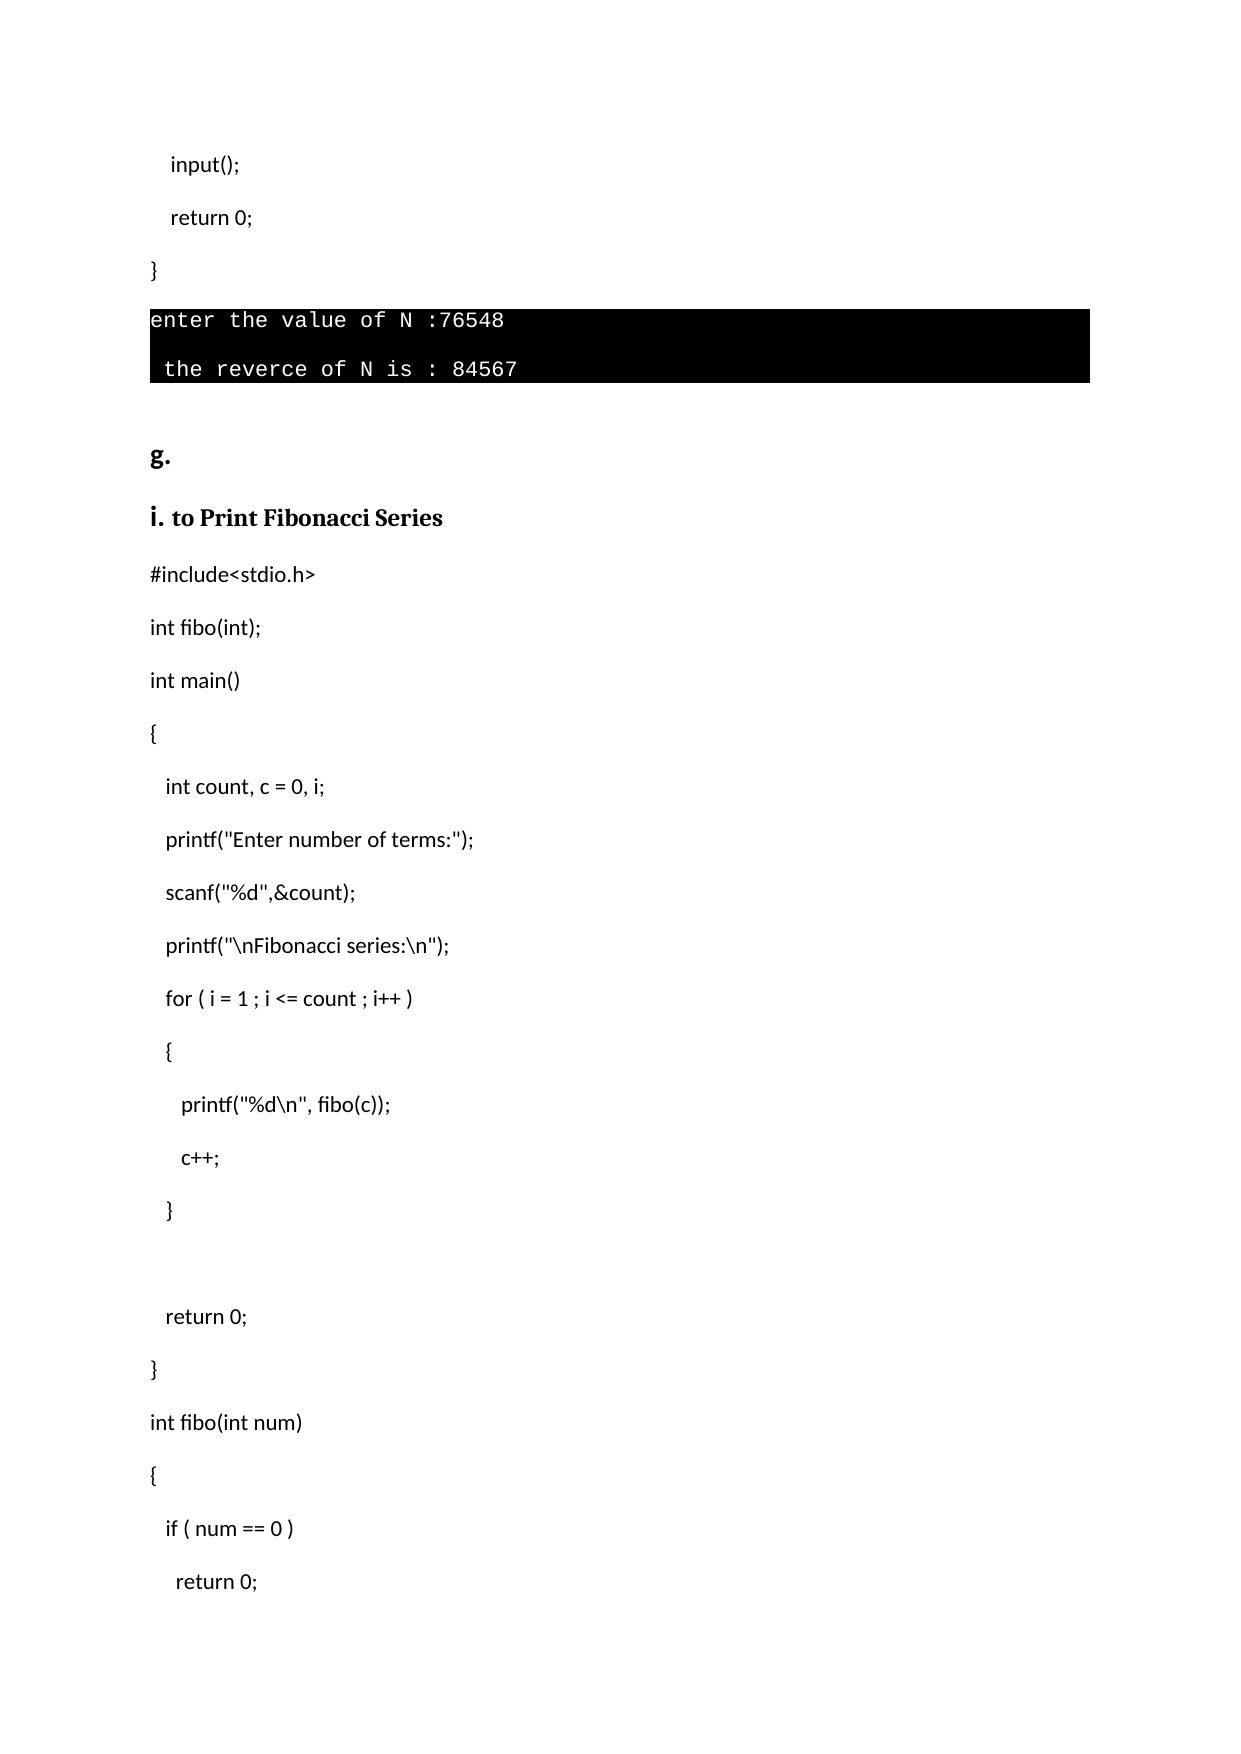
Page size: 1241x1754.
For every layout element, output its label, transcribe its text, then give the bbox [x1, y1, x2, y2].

text input(); [150, 150, 1090, 178]
text printf("Enter number of terms:"); [150, 825, 1090, 853]
text int fibo(int); [150, 613, 1090, 641]
text enter the value of N :76548 [150, 309, 1090, 359]
text } [150, 1355, 1090, 1383]
text int fibo(int num) [150, 1408, 1090, 1436]
text { [150, 1037, 1090, 1065]
text int main() [150, 666, 1090, 694]
text int count, c = 0, i; [150, 772, 1090, 800]
text for ( i = 1 ; i <= count ; i++ ) [150, 984, 1090, 1012]
text g. [150, 436, 1090, 472]
text printf("\nFibonacci series:\n"); [150, 931, 1090, 959]
text printf("%d\n", fibo(c)); [150, 1090, 1090, 1118]
text c++; [150, 1143, 1090, 1171]
text return 0; [150, 1302, 1090, 1330]
text return 0; [150, 1567, 1090, 1595]
text #include<stdio.h> [150, 560, 1090, 588]
text { [150, 719, 1090, 747]
text { [150, 1461, 1090, 1489]
text i. to Print Fibonacci Series [150, 498, 1090, 534]
text } [150, 256, 1090, 284]
text scanf("%d",&count); [150, 878, 1090, 906]
text the reverce of N is : 84567 [150, 359, 1090, 383]
text return 0; [150, 203, 1090, 231]
text if ( num == 0 ) [150, 1514, 1090, 1542]
text } [150, 1196, 1090, 1224]
